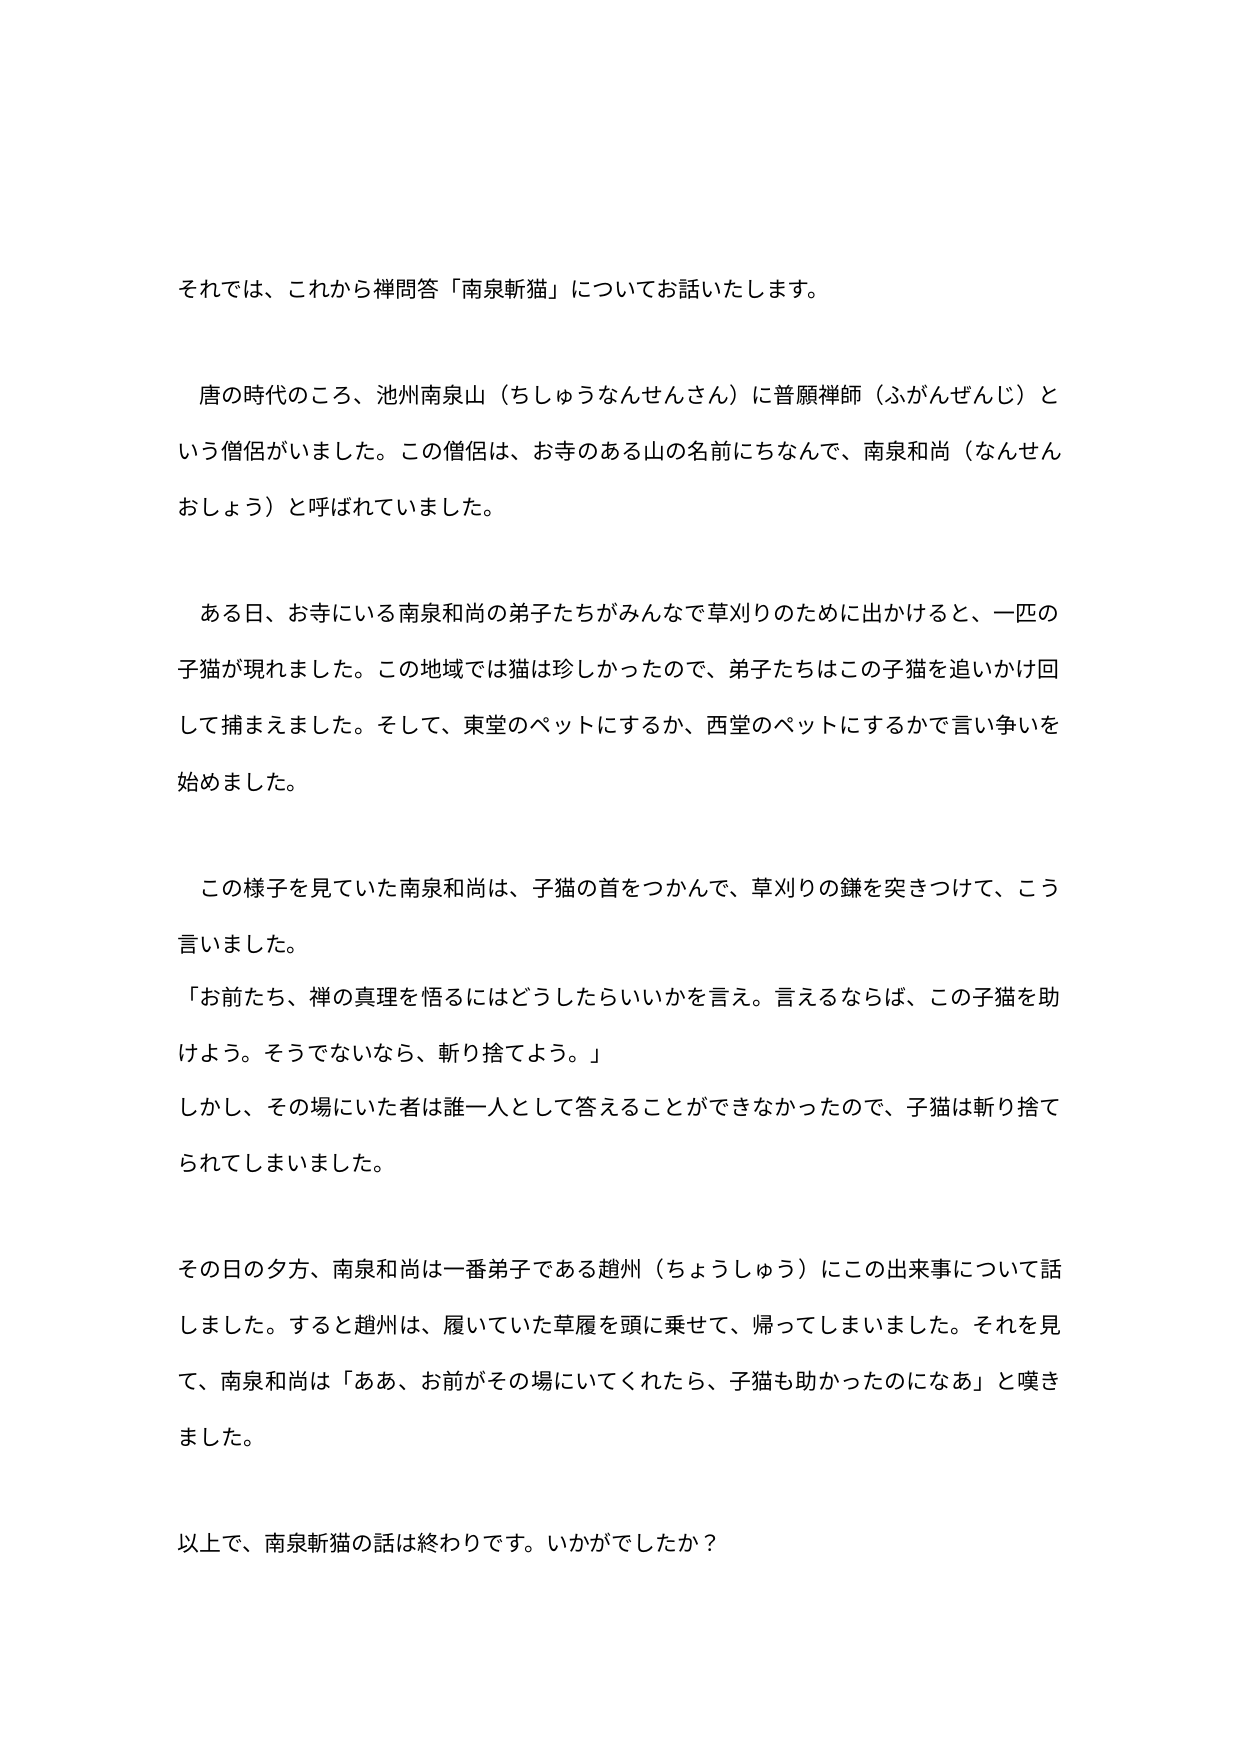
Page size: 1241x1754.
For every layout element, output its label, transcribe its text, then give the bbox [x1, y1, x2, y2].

text それでは、これから禅問答「南泉斬猫」についてお話いたします。 [177, 269, 1063, 307]
text この様子を見ていた南泉和尚は、子猫の首をつかんで、草刈りの鎌を突きつけて、こう言いました。 [177, 868, 1063, 961]
text ある日、お寺にいる南泉和尚の弟子たちがみんなで草刈りのために出かけると、一匹の子猫が現れました。この地域では猫は珍しかったので、弟子たちはこの子猫を追いかけ回して捕まえました。そして、東堂のペットにするか、西堂のペットにするかで言い争いを始めました。 [177, 593, 1063, 799]
text 「お前たち、禅の真理を悟るにはどうしたらいいかを言え。言えるならば、この子猫を助けよう。そうでないなら、斬り捨てよう。」 [177, 977, 1063, 1071]
text 以上で、南泉斬猫の話は終わりです。いかがでしたか？ [177, 1523, 1063, 1561]
text その日の夕方、南泉和尚は一番弟子である趙州（ちょうしゅう）にこの出来事について話しました。すると趙州は、履いていた草履を頭に乗せて、帰ってしまいました。それを見て、南泉和尚は「ああ、お前がその場にいてくれたら、子猫も助かったのになあ」と嘆きました。 [177, 1249, 1063, 1455]
text しかし、その場にいた者は誰一人として答えることができなかったので、子猫は斬り捨てられてしまいました。 [177, 1087, 1063, 1181]
text 唐の時代のころ、池州南泉山（ちしゅうなんせんさん）に普願禅師（ふがんぜんじ）という僧侶がいました。この僧侶は、お寺のある山の名前にちなんで、南泉和尚（なんせんおしょう）と呼ばれていました。 [177, 375, 1063, 525]
